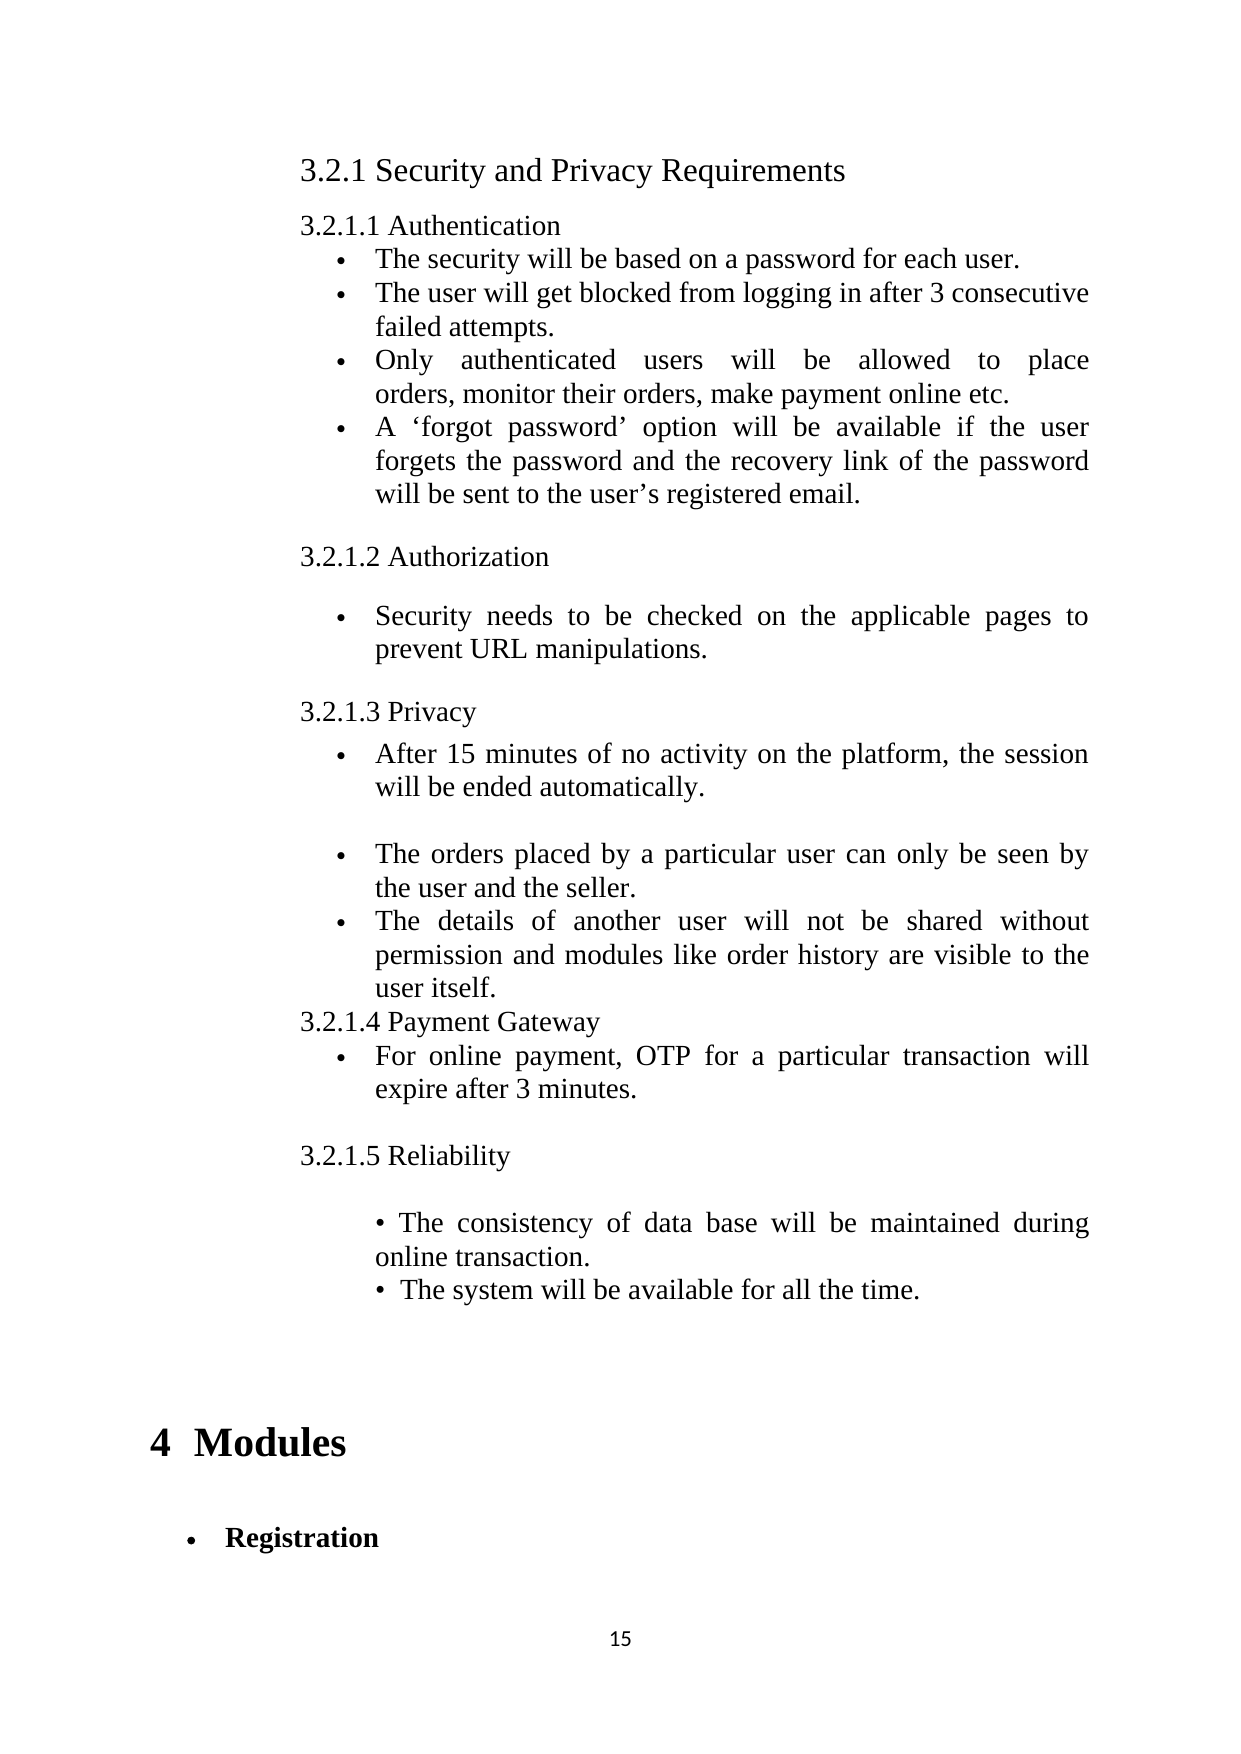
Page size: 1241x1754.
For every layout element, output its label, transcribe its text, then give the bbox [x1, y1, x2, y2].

text 3.2.1 Security and Privacy Requirements [225, 150, 1090, 188]
list The security will be based on a password for each user. [337, 242, 1090, 275]
list For online payment, OTP for a particular transaction will expire after 3 minutes. [337, 1038, 1090, 1105]
list The orders placed by a particular user can only be seen by the user and the seller. [337, 836, 1090, 903]
text 3.2.1.5 Reliability [300, 1138, 1090, 1172]
list Registration [187, 1521, 1090, 1554]
list The user will get blocked from logging in after 3 consecutive failed attempts. [337, 275, 1090, 342]
list The details of another user will not be shared without permission and modules like order history are visible to the user itself. [337, 903, 1090, 1004]
text • The consistency of data base will be maintained during online transaction. [375, 1205, 1090, 1272]
list Modules [150, 1417, 1090, 1465]
subtitle 3.2.1.2 Authorization [225, 539, 1090, 573]
subtitle 3.2.1.3 Privacy [225, 694, 1090, 727]
text 3.2.1.4 Payment Gateway [225, 1004, 1090, 1038]
list Only authenticated users will be allowed to place orders, monitor their orders, make payment online etc. [337, 342, 1090, 409]
list After 15 minutes of no activity on the platform, the session will be ended automatically. [337, 736, 1090, 803]
text • The system will be available for all the time. [375, 1272, 1090, 1306]
list Security needs to be checked on the applicable pages to prevent URL manipulations. [337, 598, 1090, 665]
text 3.2.1.1 Authentication [225, 208, 1090, 242]
list A ‘forgot password’ option will be available if the user forgets the password and the recovery link of the password will be sent to the user’s registered email. [337, 409, 1090, 510]
